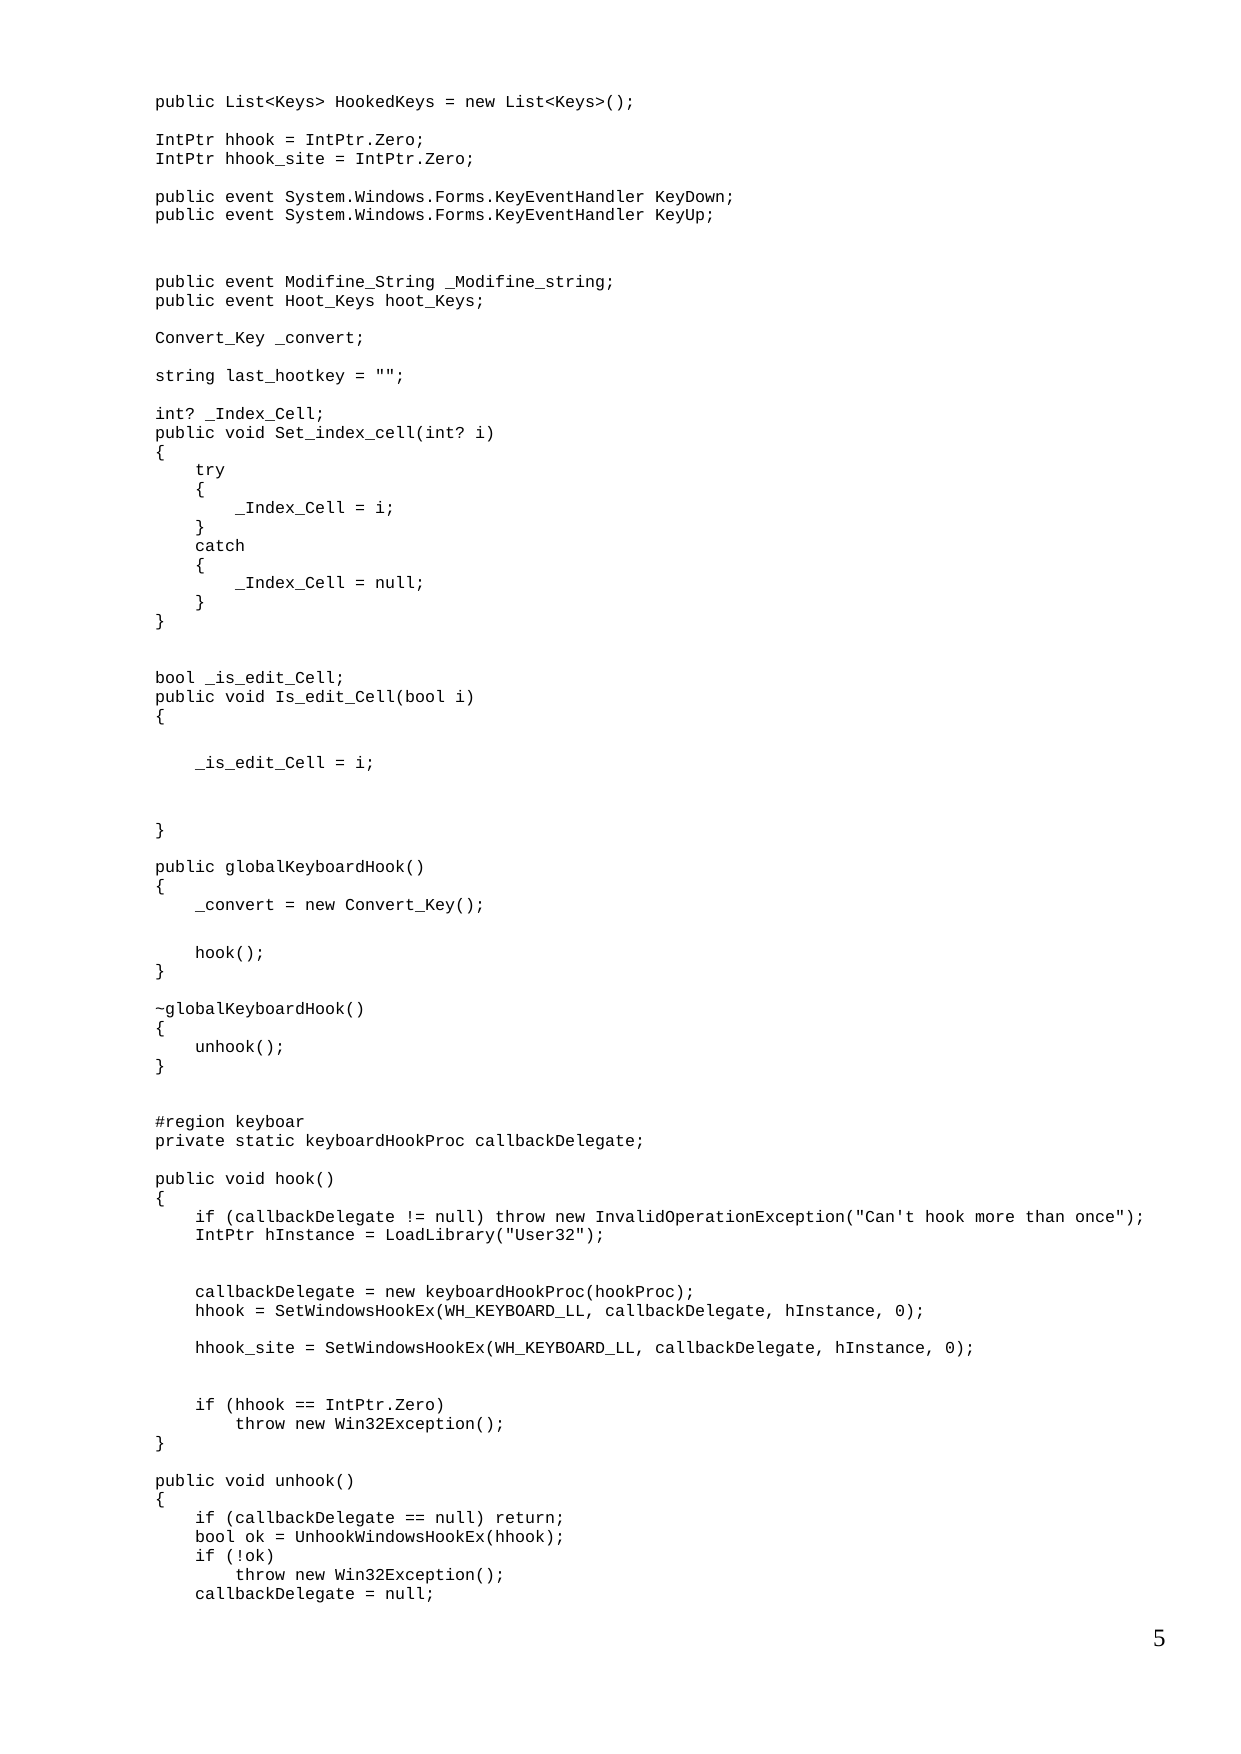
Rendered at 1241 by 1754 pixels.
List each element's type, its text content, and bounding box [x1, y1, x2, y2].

text if (callbackDelegate != null) throw new InvalidOperationException("Can't hook more than once"); [75, 1208, 1165, 1227]
text public globalKeyboardHook() [75, 859, 1165, 878]
text Convert_Key _convert; [75, 330, 1165, 349]
text public event Modifine_String _Modifine_string; [75, 273, 1165, 292]
text public void hook() [75, 1170, 1165, 1189]
text throw new Win32Exception(); [75, 1566, 1165, 1585]
text public event System.Windows.Forms.KeyEventHandler KeyUp; [75, 207, 1165, 226]
text } [75, 594, 1165, 613]
text { [75, 443, 1165, 462]
text public List<Keys> HookedKeys = new List<Keys>(); [75, 94, 1165, 113]
text private static keyboardHookProc callbackDelegate; [75, 1133, 1165, 1152]
text IntPtr hhook_site = IntPtr.Zero; [75, 150, 1165, 169]
text _Index_Cell = i; [75, 500, 1165, 518]
text { [75, 1491, 1165, 1510]
text catch [75, 537, 1165, 556]
text _is_edit_Cell = i; [75, 755, 1165, 773]
text if (hhook == IntPtr.Zero) [75, 1397, 1165, 1416]
text { [75, 707, 1165, 726]
text } [75, 1057, 1165, 1076]
text callbackDelegate = null; [75, 1585, 1165, 1604]
text IntPtr hInstance = LoadLibrary("User32"); [75, 1227, 1165, 1246]
text hook(); [75, 944, 1165, 963]
text if (!ok) [75, 1547, 1165, 1566]
text public void Is_edit_Cell(bool i) [75, 688, 1165, 707]
text } [75, 518, 1165, 537]
text if (callbackDelegate == null) return; [75, 1510, 1165, 1529]
text string last_hootkey = ""; [75, 368, 1165, 387]
text { [75, 556, 1165, 575]
text try [75, 462, 1165, 481]
text #region keyboar [75, 1114, 1165, 1133]
text int? _Index_Cell; [75, 405, 1165, 424]
text hhook_site = SetWindowsHookEx(WH_KEYBOARD_LL, callbackDelegate, hInstance, 0); [75, 1340, 1165, 1359]
text _convert = new Convert_Key(); [75, 897, 1165, 915]
text unhook(); [75, 1038, 1165, 1057]
text public void Set_index_cell(int? i) [75, 424, 1165, 443]
text callbackDelegate = new keyboardHookProc(hookProc); [75, 1283, 1165, 1302]
text public void unhook() [75, 1472, 1165, 1491]
text ~globalKeyboardHook() [75, 1001, 1165, 1019]
text IntPtr hhook = IntPtr.Zero; [75, 132, 1165, 150]
text } [75, 613, 1165, 632]
text } [75, 1434, 1165, 1453]
text { [75, 878, 1165, 897]
text bool ok = UnhookWindowsHookEx(hhook); [75, 1529, 1165, 1547]
text hhook = SetWindowsHookEx(WH_KEYBOARD_LL, callbackDelegate, hInstance, 0); [75, 1302, 1165, 1321]
text } [75, 963, 1165, 982]
text _Index_Cell = null; [75, 575, 1165, 594]
text bool _is_edit_Cell; [75, 669, 1165, 688]
text public event Hoot_Keys hoot_Keys; [75, 292, 1165, 311]
text public event System.Windows.Forms.KeyEventHandler KeyDown; [75, 188, 1165, 207]
text { [75, 1189, 1165, 1208]
text throw new Win32Exception(); [75, 1416, 1165, 1434]
text } [75, 821, 1165, 840]
text { [75, 1019, 1165, 1038]
text { [75, 481, 1165, 500]
